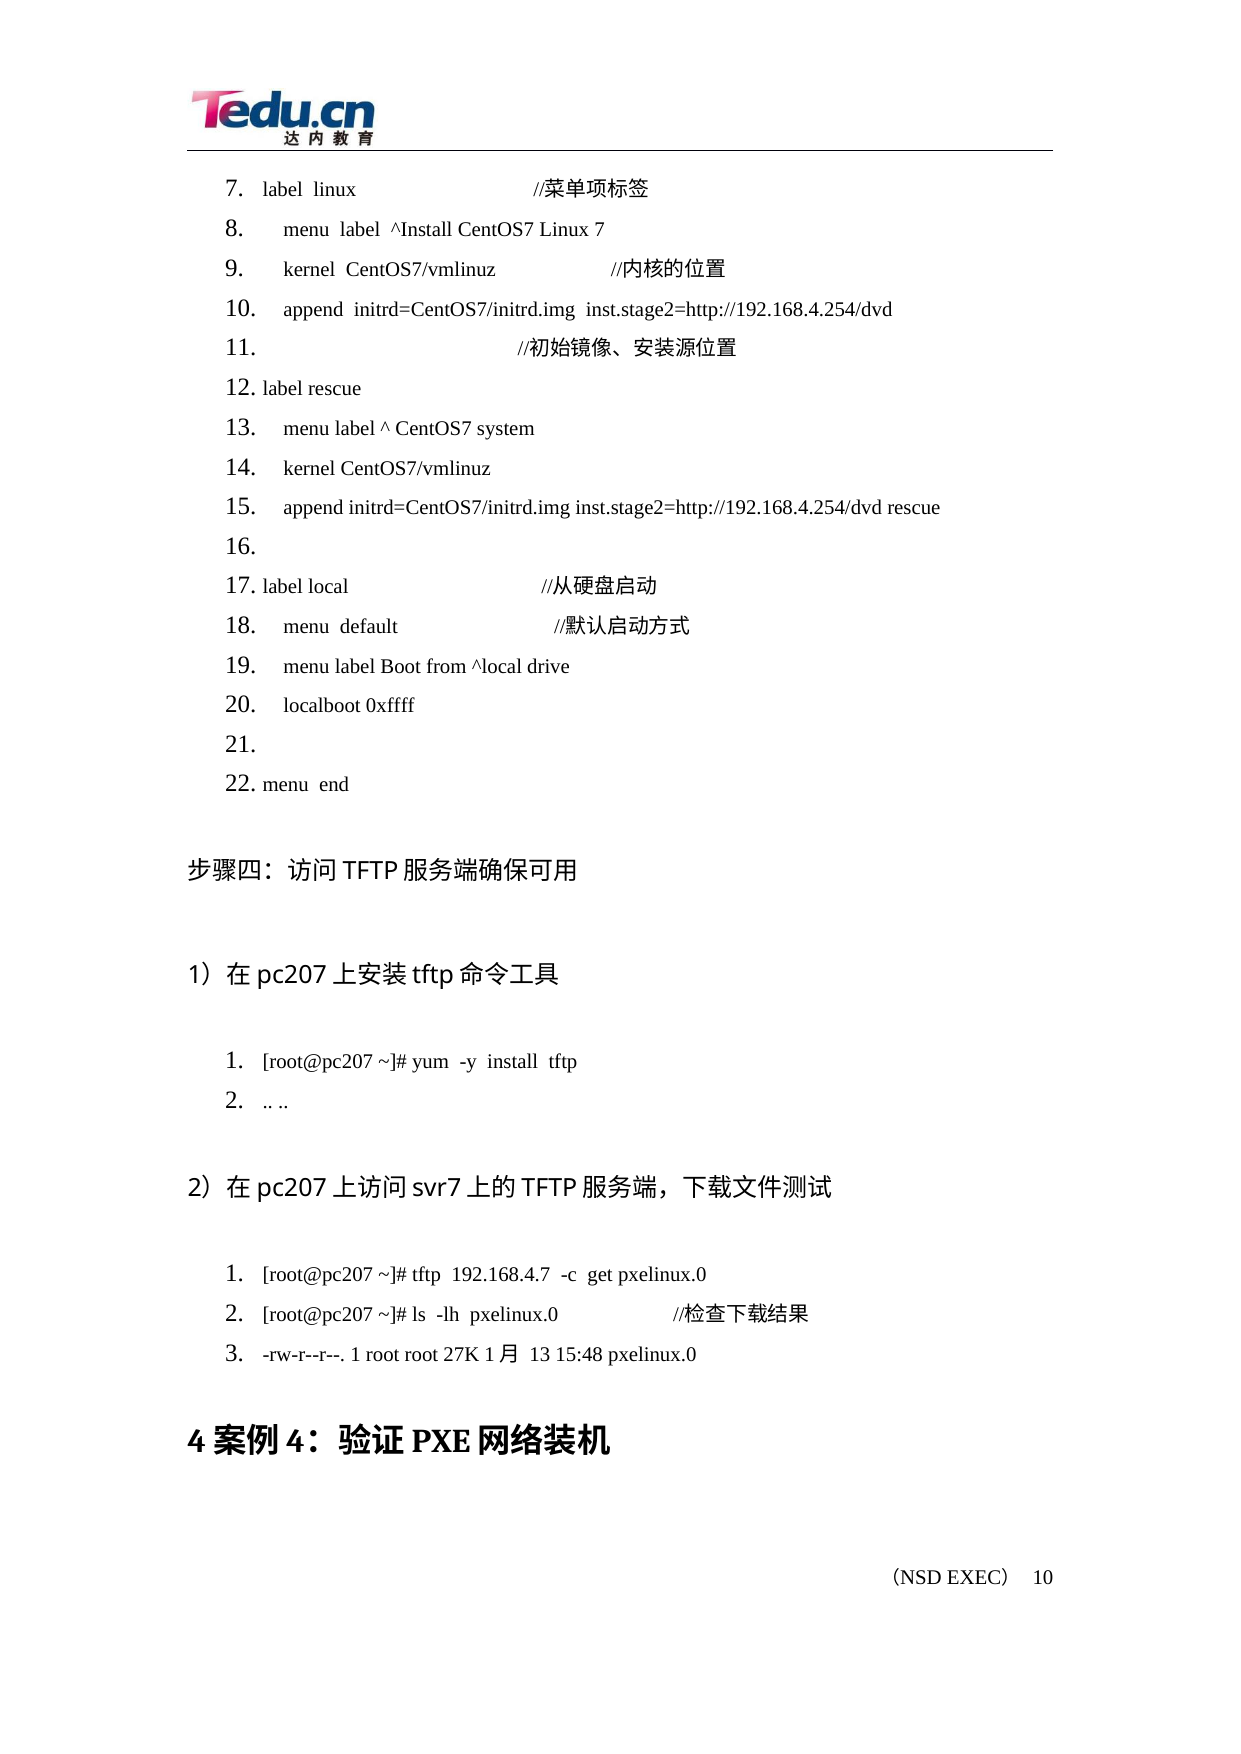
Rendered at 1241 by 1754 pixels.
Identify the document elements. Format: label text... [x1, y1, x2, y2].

list [root@pc207 ~]# yum -y install tftp [225, 1043, 1053, 1077]
list append initrd=CentOS7/initrd.img inst.stage2=http://192.168.4.254/dvd rescue [225, 489, 1053, 523]
list append initrd=CentOS7/initrd.img inst.stage2=http://192.168.4.254/dvd [225, 290, 1053, 324]
picture [187, 88, 379, 148]
list menu label ^Install CentOS7 Linux 7 [225, 210, 1053, 244]
text 2）在pc207上访问svr7上的TFTP服务端，下载文件测试 [187, 1151, 1053, 1219]
list [root@pc207 ~]# tftp 192.168.4.7 -c get pxelinux.0 [225, 1256, 1053, 1289]
list label local //从硬盘启动 [225, 567, 1053, 601]
list //初始镜像、安装源位置 [225, 330, 1053, 364]
list menu end [225, 765, 1053, 799]
list [root@pc207 ~]# ls -lh pxelinux.0 //检查下载结果 [225, 1295, 1053, 1329]
list menu label ^ CentOS7 system [225, 409, 1053, 443]
list label linux //菜单项标签 [225, 170, 1053, 204]
subtitle 4 案例4：验证PXE网络装机 [187, 1404, 1053, 1472]
list kernel CentOS7/vmlinuz [225, 449, 1053, 483]
list label rescue [225, 370, 1053, 404]
text 1）在pc207上安装tftp命令工具 [187, 938, 1053, 1006]
text 步骤四：访问TFTP服务端确保可用 [187, 834, 1053, 902]
list .. .. [225, 1082, 1053, 1116]
list -rw-r--r--. 1 root root 27K 1月 13 15:48 pxelinux.0 [225, 1335, 1053, 1369]
list menu label Boot from ^local drive [225, 647, 1053, 681]
list localboot 0xffff [225, 687, 1053, 721]
list kernel CentOS7/vmlinuz //内核的位置 [225, 250, 1053, 284]
list menu default //默认启动方式 [225, 607, 1053, 641]
